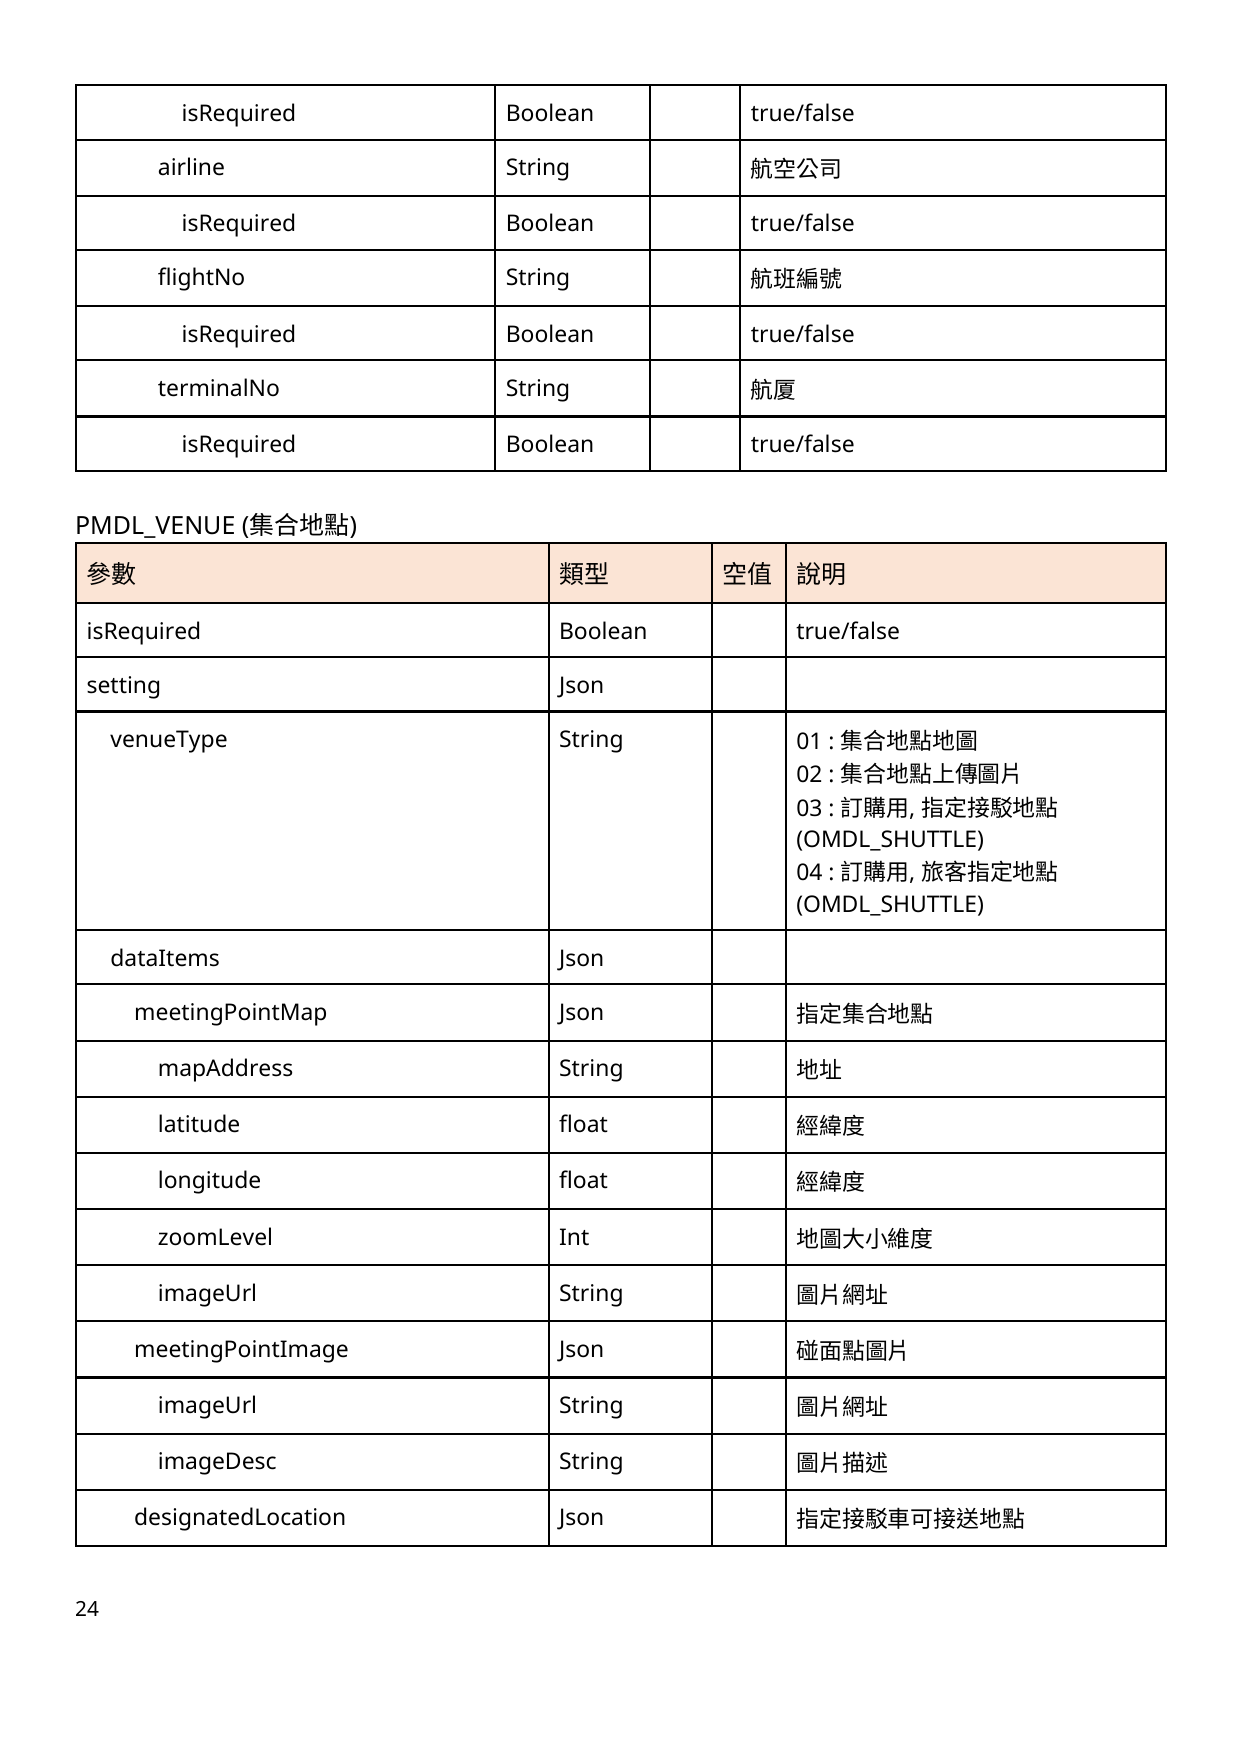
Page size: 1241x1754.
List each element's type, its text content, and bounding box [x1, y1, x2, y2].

table_cell 01 : 集合地點地圖 02 : 集合地點上傳圖片 03 : 訂購用, 指定接駁地點(OMDL_SHUTTLE) 04 : 訂購用, 旅客指定地點 (OMDL_SHUTTLE) [787, 713, 1165, 929]
table_cell [713, 1379, 785, 1432]
table_cell Int [550, 1210, 711, 1264]
table_cell 地址 [787, 1042, 1165, 1096]
table_cell [713, 1491, 785, 1545]
table_cell [713, 985, 785, 1039]
table_cell Boolean [496, 197, 649, 249]
table_cell Json [550, 931, 711, 983]
table_cell [651, 361, 739, 415]
table_cell [651, 251, 739, 305]
table_cell isRequired [77, 197, 494, 249]
table_cell flightNo [77, 251, 494, 305]
table_cell 經緯度 [787, 1154, 1165, 1208]
table_cell longitude [77, 1154, 548, 1208]
table_header 說明 [787, 544, 1165, 602]
table_cell dataItems [77, 931, 548, 983]
table_cell [713, 1098, 785, 1152]
table_cell mapAddress [77, 1042, 548, 1096]
table_cell Json [550, 658, 711, 710]
table_cell true/false [787, 604, 1165, 656]
table_cell [713, 1210, 785, 1264]
table_cell [713, 604, 785, 656]
table_cell 航班編號 [741, 251, 1165, 305]
table_cell Json [550, 1322, 711, 1376]
table_cell [713, 1042, 785, 1096]
table_cell 圖片網址 [787, 1266, 1165, 1320]
table_cell Boolean [496, 86, 649, 138]
table_cell [787, 931, 1165, 983]
table_cell Boolean [550, 604, 711, 656]
table_cell designatedLocation [77, 1491, 548, 1545]
table_cell 碰面點圖片 [787, 1322, 1165, 1376]
table_cell Boolean [496, 307, 649, 359]
table_header 類型 [550, 544, 711, 602]
table_cell zoomLevel [77, 1210, 548, 1264]
table_cell [713, 1435, 785, 1489]
table_cell String [496, 251, 649, 305]
table_cell 指定接駁車可接送地點 [787, 1491, 1165, 1545]
table_cell String [550, 713, 711, 929]
table_cell [713, 1154, 785, 1208]
table_cell isRequired [77, 86, 494, 138]
table_cell String [550, 1435, 711, 1489]
table_cell isRequired [77, 604, 548, 656]
table_cell airline [77, 141, 494, 195]
table_cell [713, 1322, 785, 1376]
table_cell float [550, 1098, 711, 1152]
table_cell [651, 86, 739, 138]
table_cell true/false [741, 197, 1165, 249]
table_cell 圖片網址 [787, 1379, 1165, 1432]
text PMDL_VENUE (集合地點) [75, 506, 1165, 542]
table_cell [713, 931, 785, 983]
table_cell 地圖大小維度 [787, 1210, 1165, 1264]
table_cell true/false [741, 418, 1165, 469]
table_cell Json [550, 1491, 711, 1545]
table_cell 圖片描述 [787, 1435, 1165, 1489]
table_cell imageUrl [77, 1379, 548, 1432]
table_header 參數 [77, 544, 548, 602]
table_cell [651, 141, 739, 195]
table_cell meetingPointImage [77, 1322, 548, 1376]
table_cell [651, 197, 739, 249]
table_cell [651, 307, 739, 359]
table_cell latitude [77, 1098, 548, 1152]
table_cell [651, 418, 739, 469]
table_cell String [496, 141, 649, 195]
table_cell String [496, 361, 649, 415]
table_cell true/false [741, 86, 1165, 138]
table_cell [713, 1266, 785, 1320]
table_cell imageUrl [77, 1266, 548, 1320]
table_cell [713, 658, 785, 710]
table_cell meetingPointMap [77, 985, 548, 1039]
table_cell isRequired [77, 307, 494, 359]
table_cell [713, 713, 785, 929]
table_cell float [550, 1154, 711, 1208]
table_cell imageDesc [77, 1435, 548, 1489]
table_cell 指定集合地點 [787, 985, 1165, 1039]
table_cell setting [77, 658, 548, 710]
table_cell 航厦 [741, 361, 1165, 415]
table_cell [787, 658, 1165, 710]
table_cell String [550, 1379, 711, 1432]
table_cell true/false [741, 307, 1165, 359]
table_cell 航空公司 [741, 141, 1165, 195]
table_cell String [550, 1042, 711, 1096]
table_cell Boolean [496, 418, 649, 469]
table_cell venueType [77, 713, 548, 929]
table_cell isRequired [77, 418, 494, 469]
table_header 空值 [713, 544, 785, 602]
table_cell 經緯度 [787, 1098, 1165, 1152]
table_cell Json [550, 985, 711, 1039]
table_cell String [550, 1266, 711, 1320]
table_cell terminalNo [77, 361, 494, 415]
